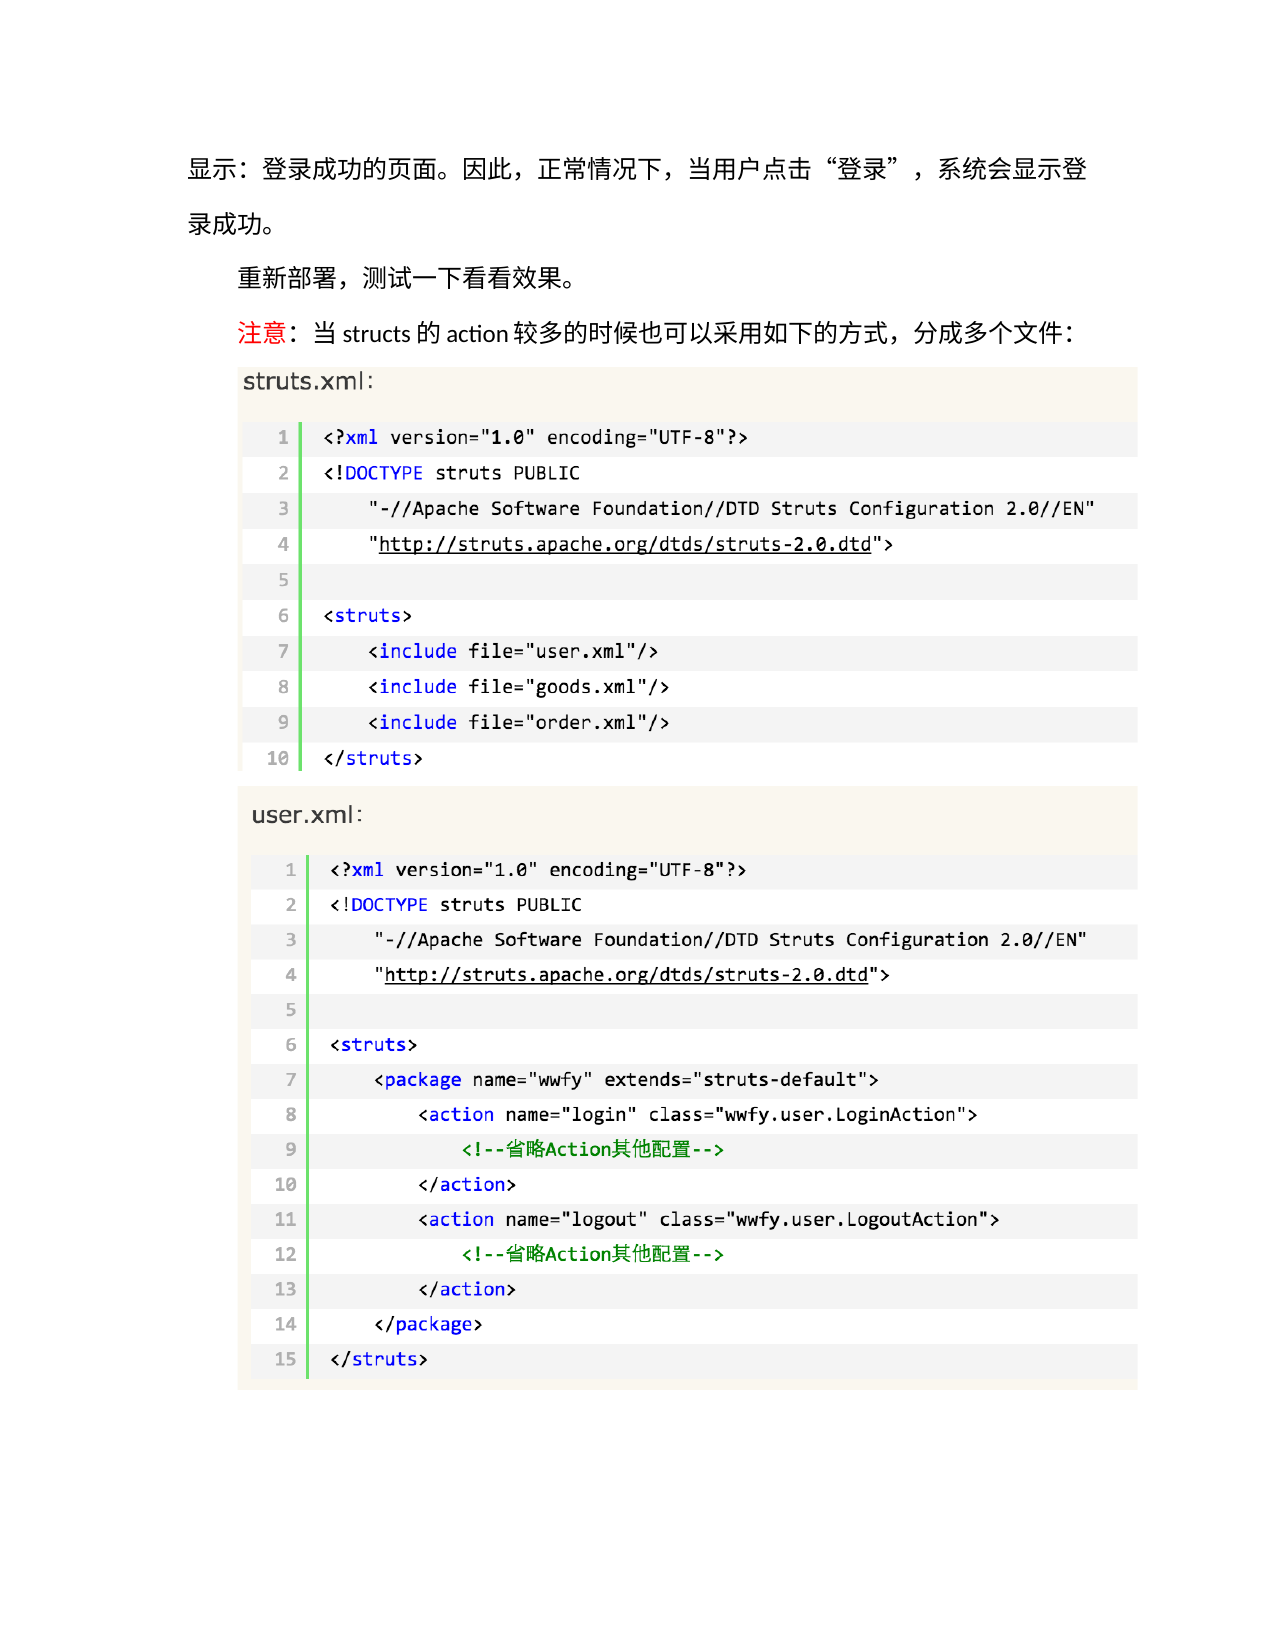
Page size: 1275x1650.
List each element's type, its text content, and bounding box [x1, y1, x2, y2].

text 重新部署，测试一下看看效果。 [187, 259, 1087, 295]
text 注意：当structs的action较多的时候也可以采用如下的方式，分成多个文件： [187, 313, 1087, 349]
picture [237, 367, 1138, 771]
picture [237, 786, 1138, 1390]
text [187, 150, 1087, 241]
